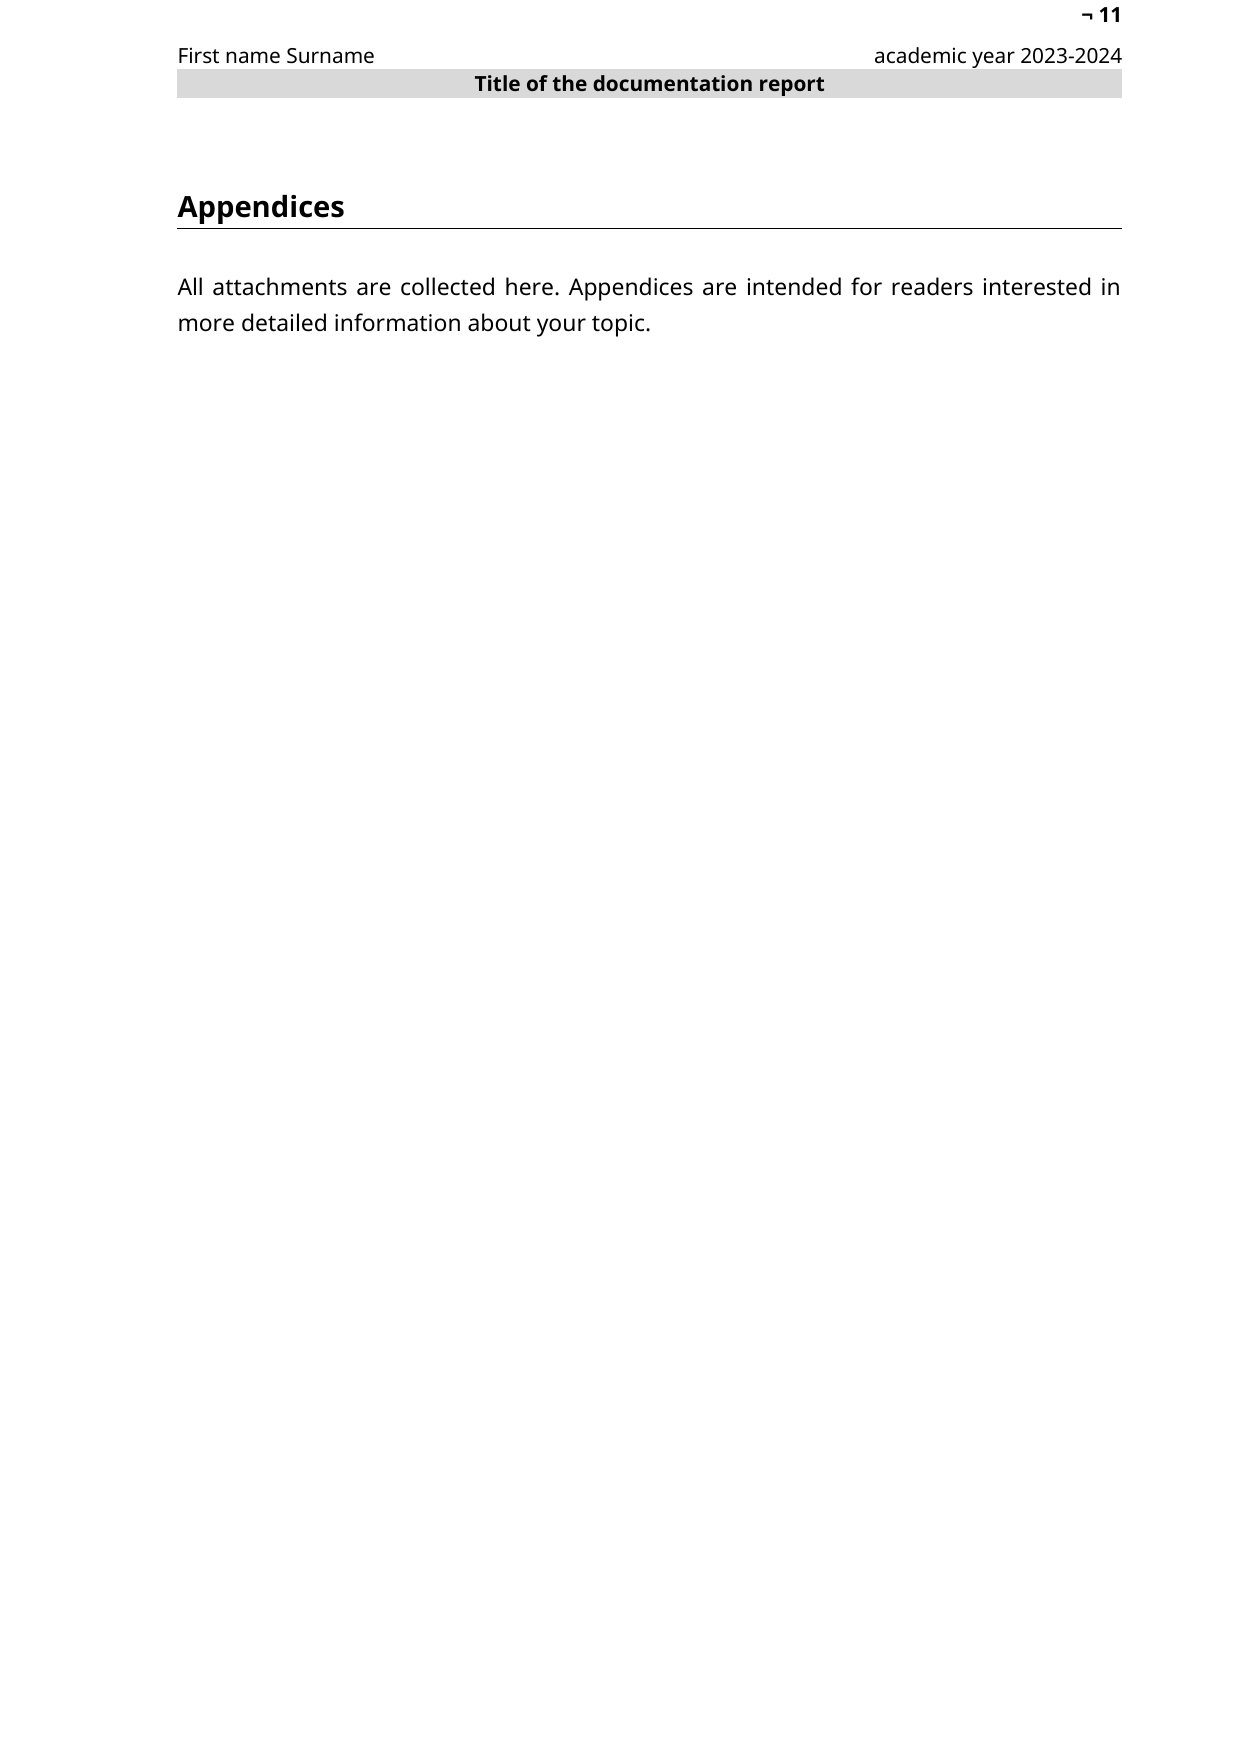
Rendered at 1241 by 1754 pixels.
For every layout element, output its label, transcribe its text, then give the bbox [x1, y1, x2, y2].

text All attachments are collected here. Appendices are intended for readers interested in more detailed information about your topic. [177, 271, 1122, 338]
subtitle Appendices [177, 187, 1122, 228]
